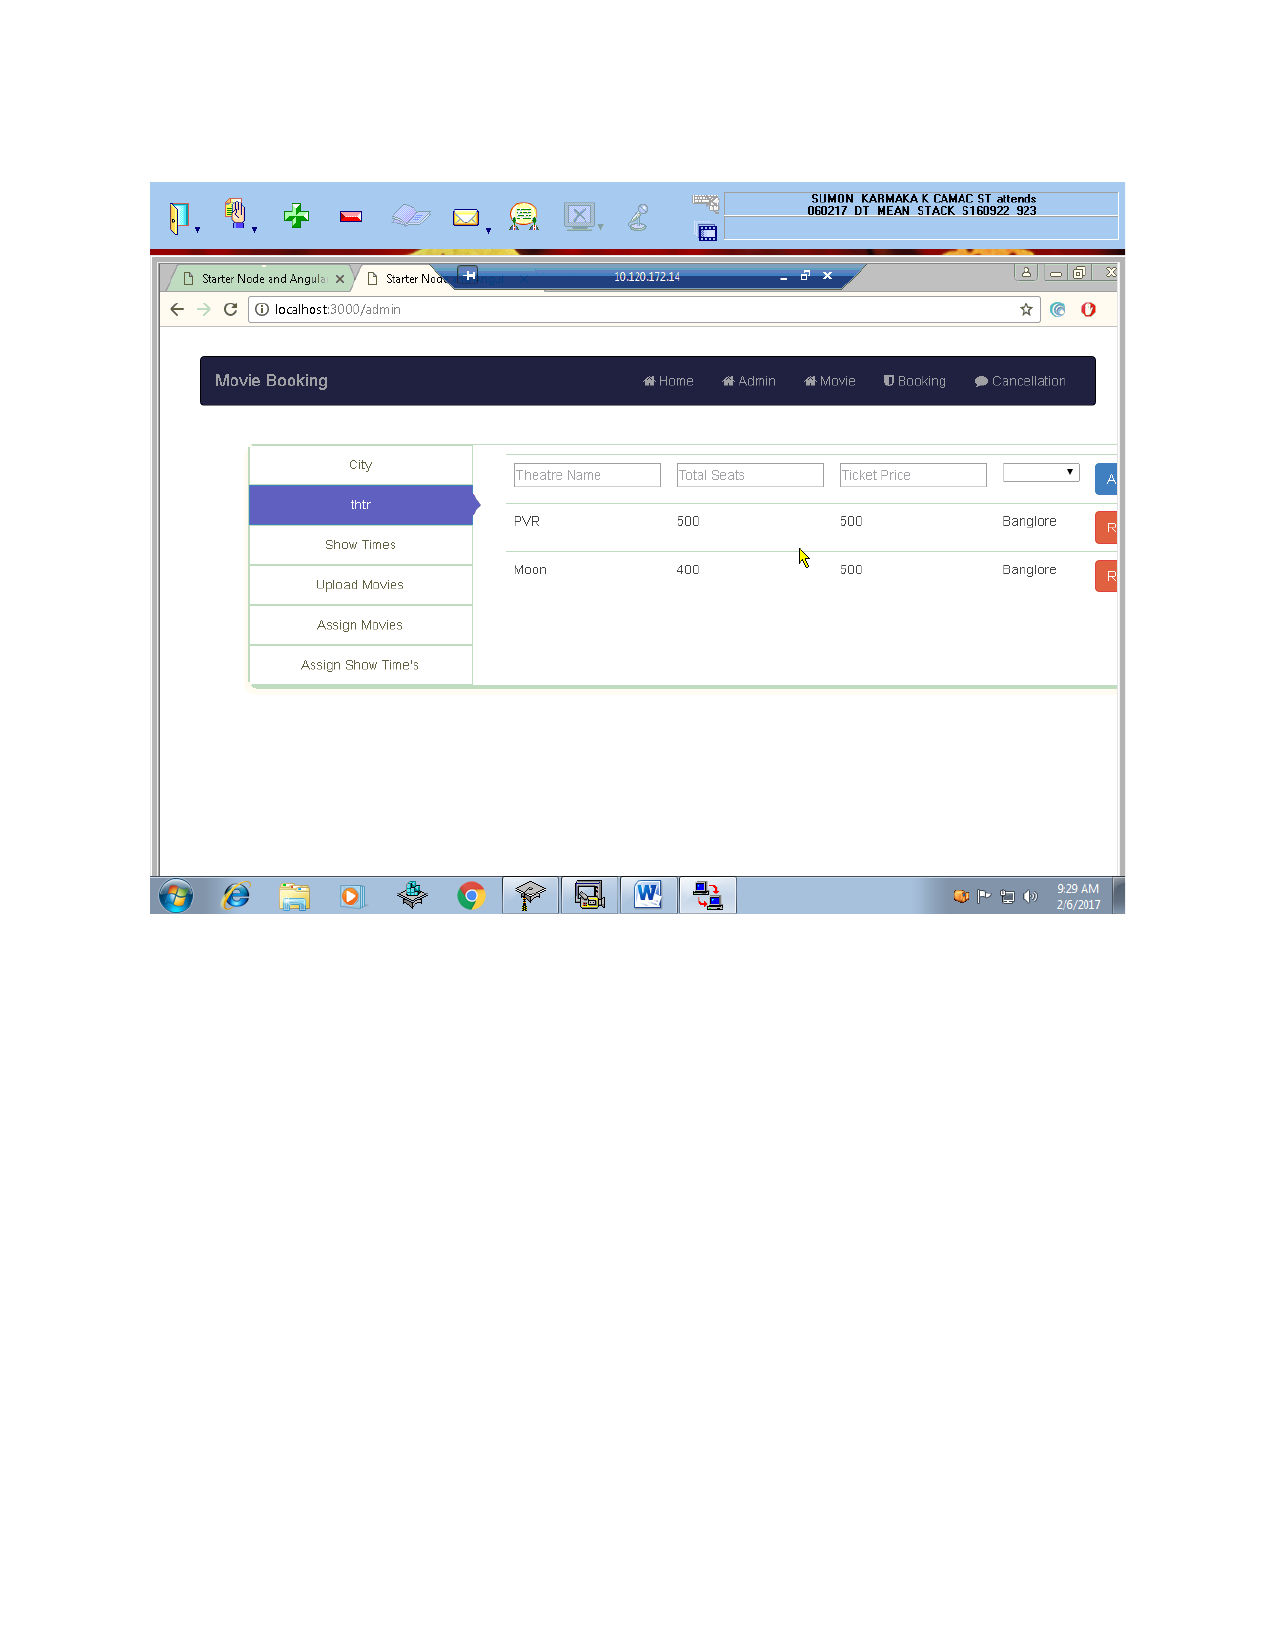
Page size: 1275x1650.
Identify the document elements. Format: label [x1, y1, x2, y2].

picture [150, 182, 1125, 914]
